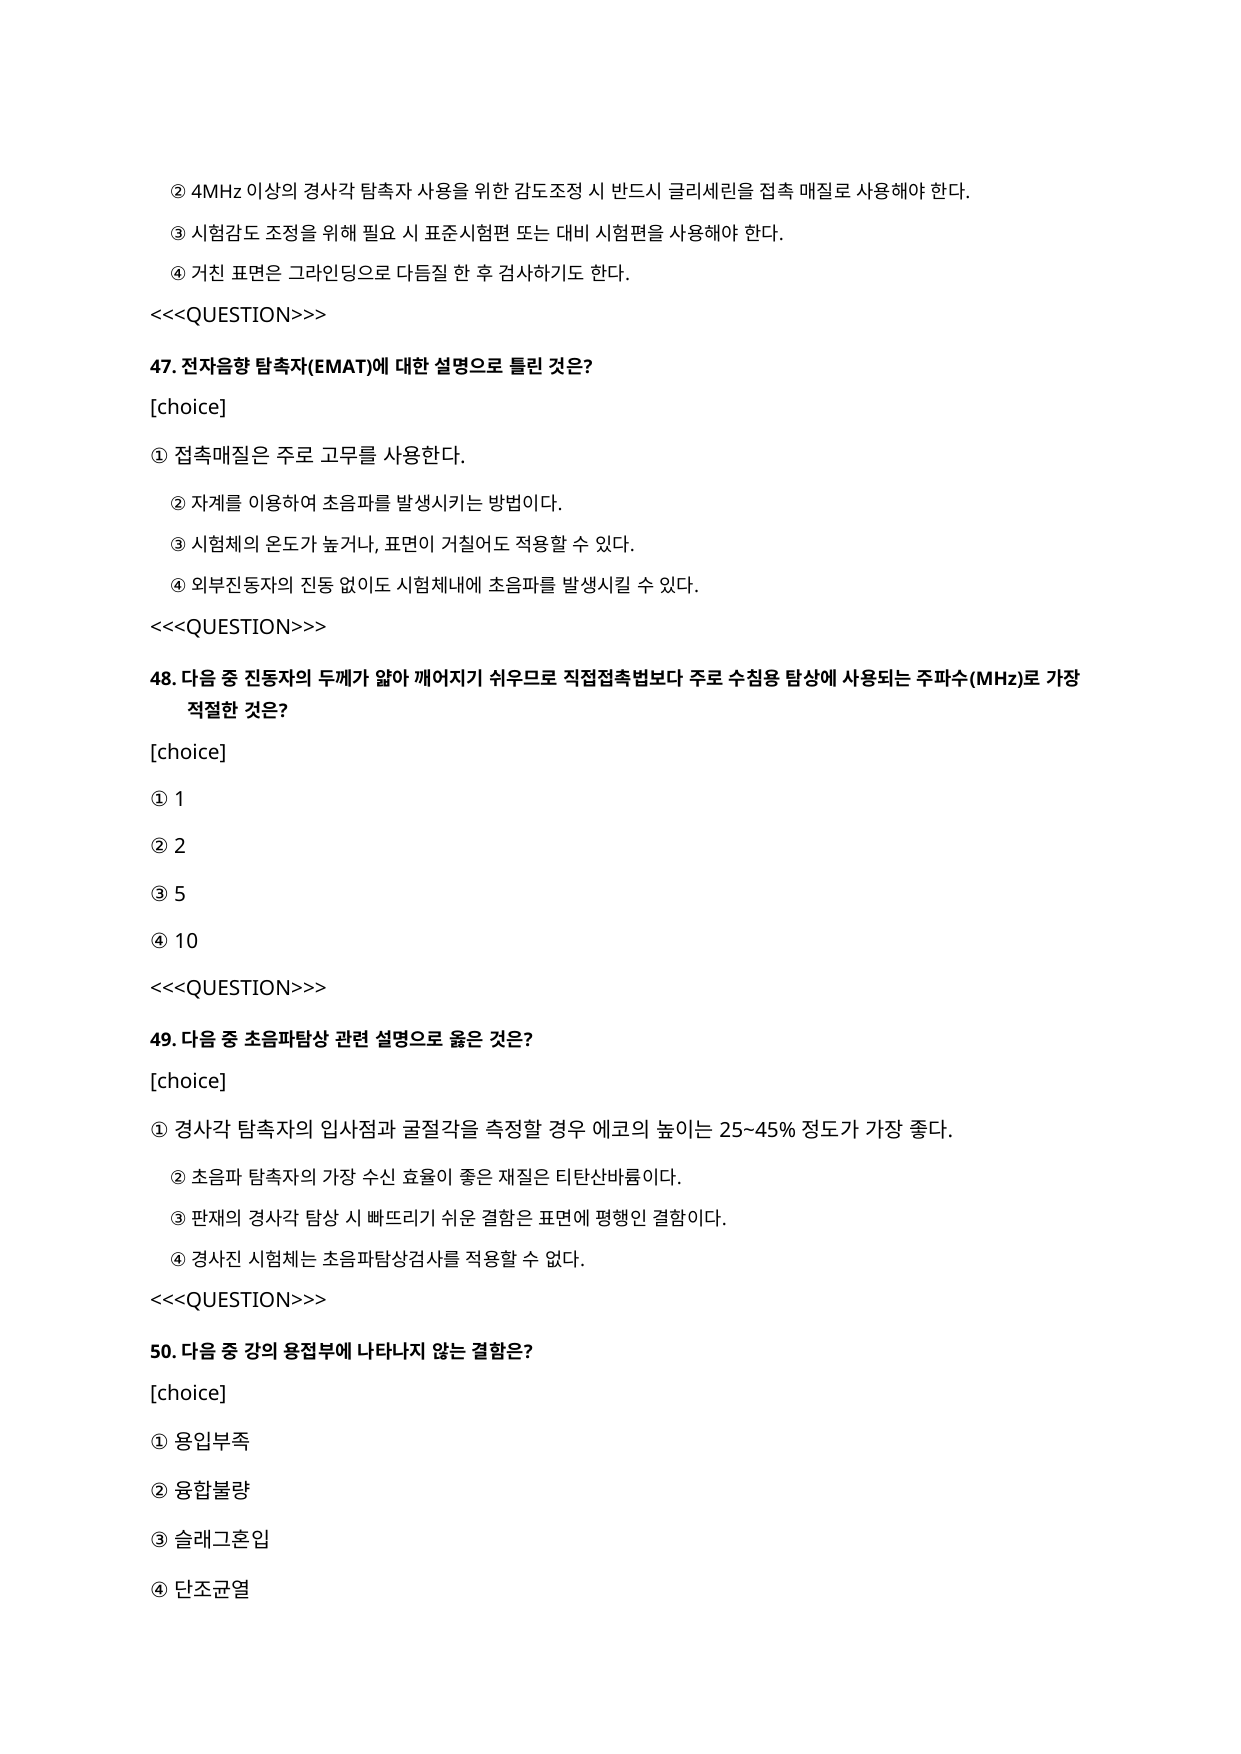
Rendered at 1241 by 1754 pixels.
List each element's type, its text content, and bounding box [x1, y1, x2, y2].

text ① 경사각 탐촉자의 입사점과 굴절각을 측정할 경우 에코의 높이는 25~45% 정도가 가장 좋다. [150, 1113, 1090, 1143]
text <<<QUESTION>>> [150, 973, 1090, 1002]
text [choice] [150, 737, 1090, 765]
text ③ 시험감도 조정을 위해 필요 시 표준시험편 또는 대비 시험편을 사용해야 한다. [150, 218, 1090, 245]
text ② 4MHz 이상의 경사각 탐촉자 사용을 위한 감도조정 시 반드시 글리세린을 접촉 매질로 사용해야 한다. [150, 177, 1090, 204]
text ① 1 [150, 784, 1090, 813]
text [choice] [150, 1066, 1090, 1094]
text 48. 다음 중 진동자의 두께가 얇아 깨어지기 쉬우므로 직접접촉법보다 주로 수침용 탐상에 사용되는 주파수(MHz)로 가장 적절한 것은? [150, 663, 1090, 723]
text ① 접촉매질은 주로 고무를 사용한다. [150, 440, 1090, 470]
text ③ 5 [150, 879, 1090, 907]
text ② 융합불량 [150, 1474, 1090, 1504]
text ③ 시험체의 온도가 높거나, 표면이 거칠어도 적용할 수 있다. [150, 530, 1090, 557]
text <<<QUESTION>>> [150, 1285, 1090, 1314]
text ④ 거친 표면은 그라인딩으로 다듬질 한 후 검사하기도 한다. [150, 259, 1090, 286]
text ④ 경사진 시험체는 초음파탐상검사를 적용할 수 없다. [150, 1244, 1090, 1271]
text ② 2 [150, 831, 1090, 860]
text ③ 판재의 경사각 탐상 시 빠뜨리기 쉬운 결함은 표면에 평행인 결함이다. [150, 1203, 1090, 1231]
text 47. 전자음향 탐촉자(EMAT)에 대한 설명으로 틀린 것은? [150, 351, 1090, 379]
text <<<QUESTION>>> [150, 612, 1090, 640]
text ② 자계를 이용하여 초음파를 발생시키는 방법이다. [150, 489, 1090, 516]
text [choice] [150, 392, 1090, 421]
text ④ 10 [150, 926, 1090, 954]
text <<<QUESTION>>> [150, 300, 1090, 328]
text 49. 다음 중 초음파탐상 관련 설명으로 옳은 것은? [150, 1025, 1090, 1052]
text ① 용입부족 [150, 1425, 1090, 1455]
text ② 초음파 탐촉자의 가장 수신 효율이 좋은 재질은 티탄산바륨이다. [150, 1162, 1090, 1189]
text ④ 외부진동자의 진동 없이도 시험체내에 초음파를 발생시킬 수 있다. [150, 571, 1090, 598]
text ④ 단조균열 [150, 1573, 1090, 1603]
text ③ 슬래그혼입 [150, 1524, 1090, 1554]
text 50. 다음 중 강의 용접부에 나타나지 않는 결함은? [150, 1337, 1090, 1364]
text [choice] [150, 1378, 1090, 1406]
